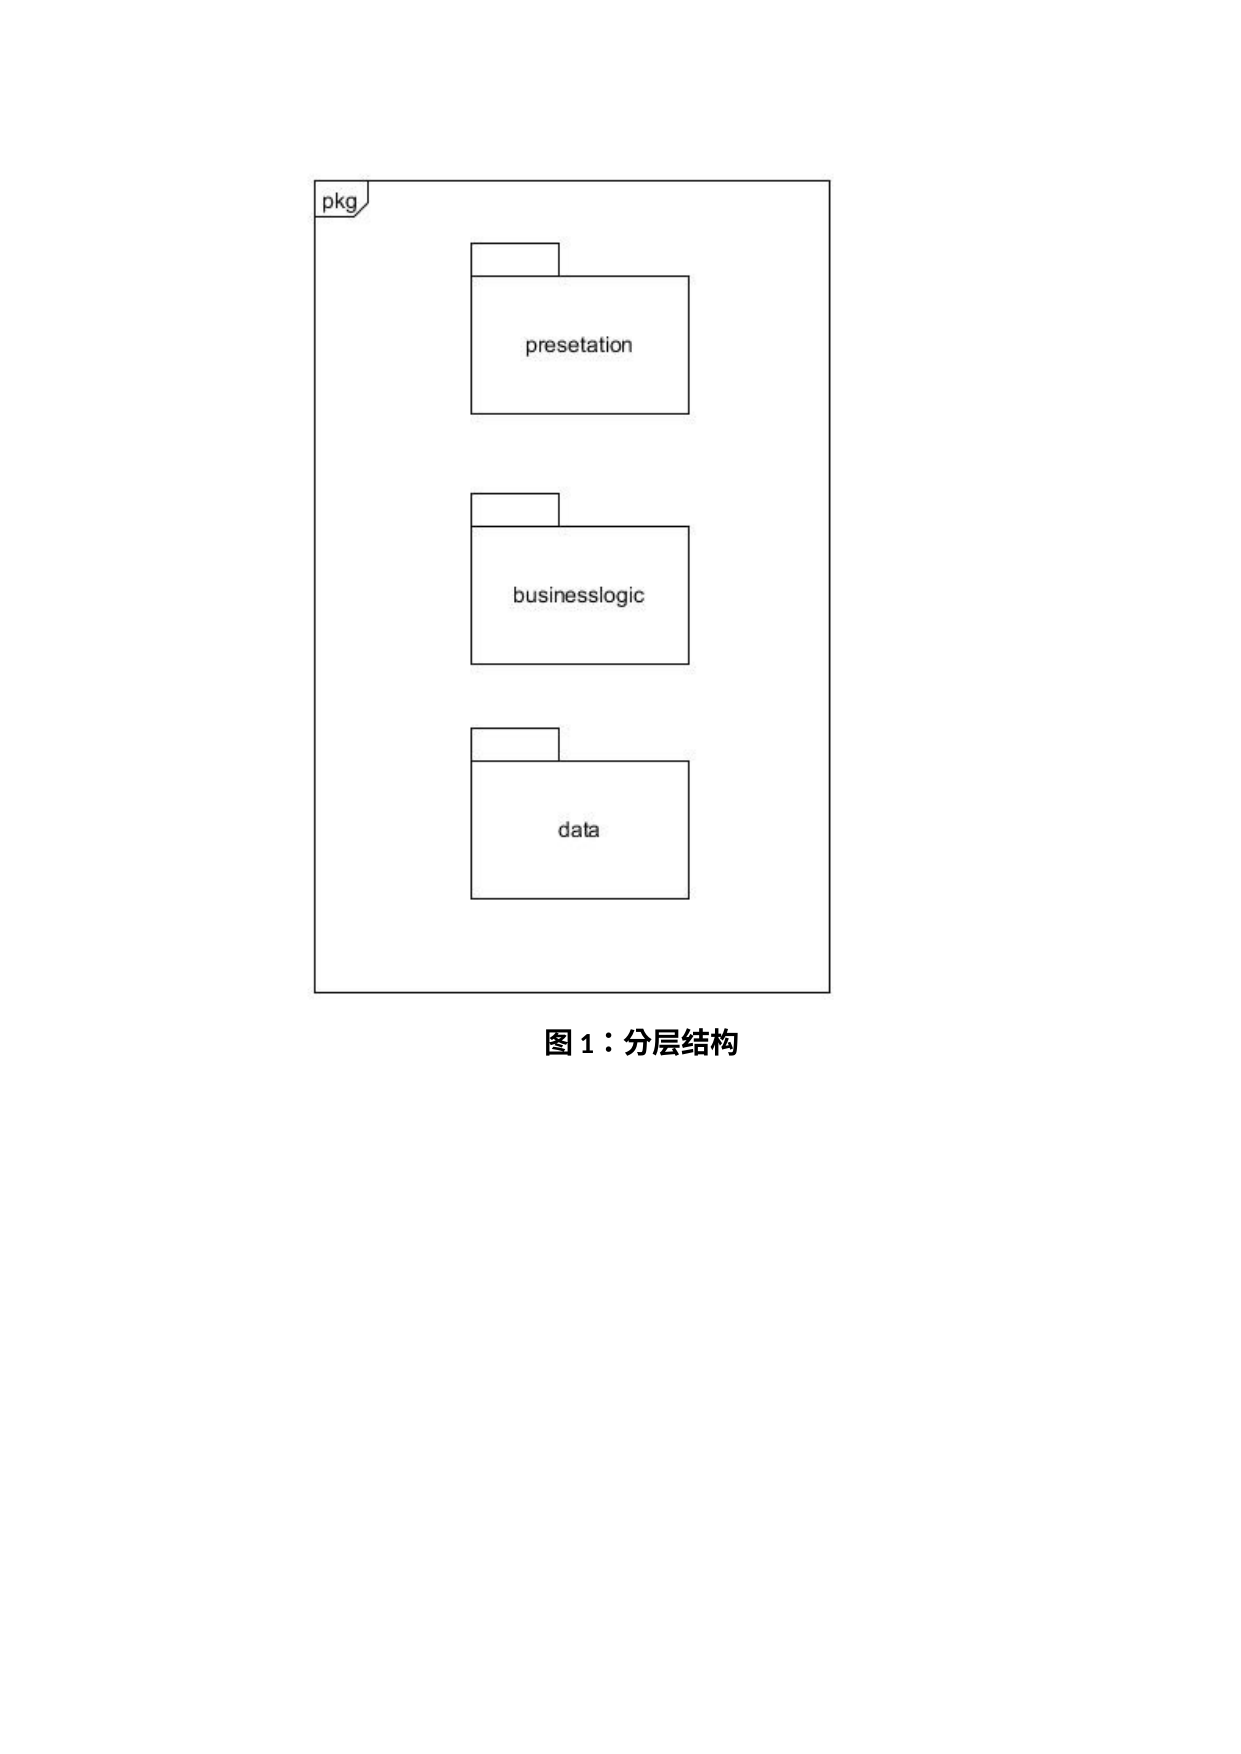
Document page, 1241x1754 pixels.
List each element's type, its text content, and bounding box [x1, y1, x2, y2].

text 图1：分层结构 [187, 1025, 1053, 1061]
picture [283, 150, 862, 1025]
